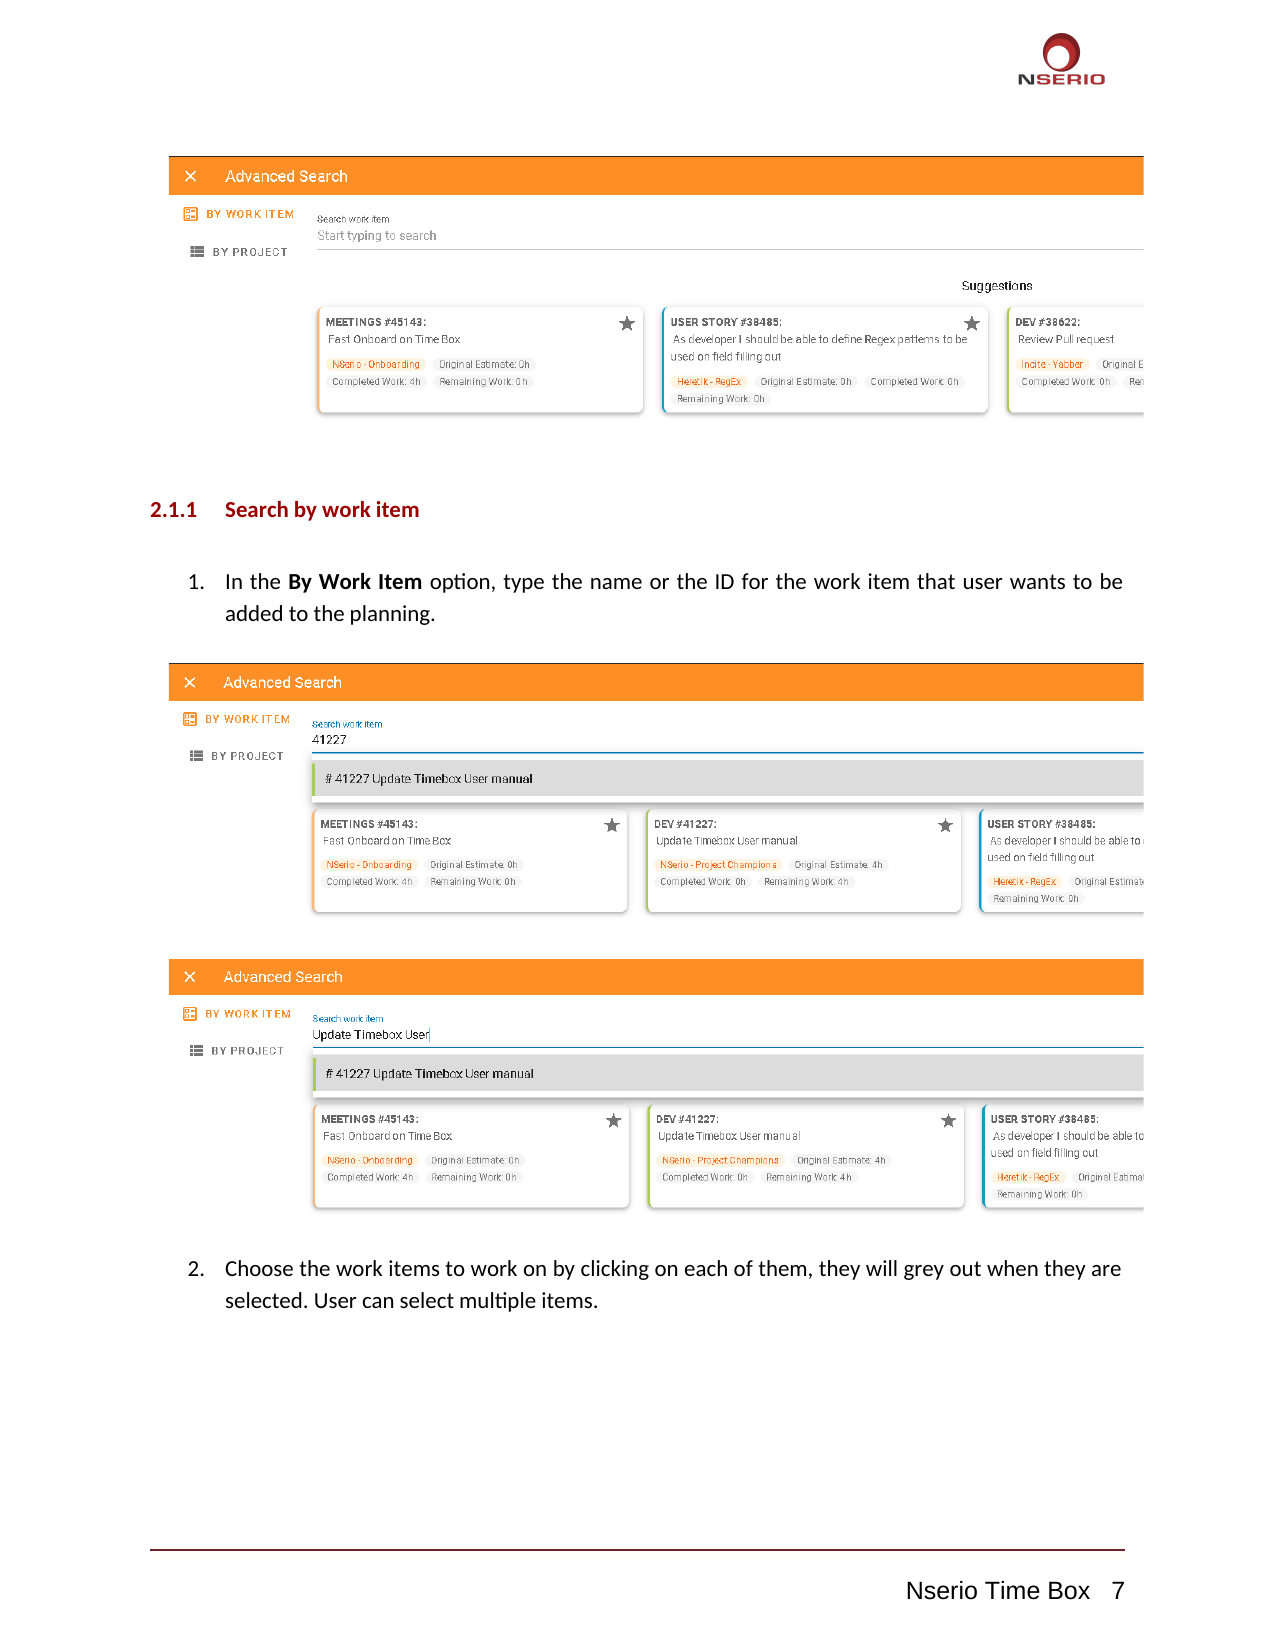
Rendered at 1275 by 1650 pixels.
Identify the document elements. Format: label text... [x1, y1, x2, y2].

subtitle Search by work item [150, 495, 1125, 523]
picture [150, 1547, 1125, 1554]
list In the By Work Item option, type the name or the ID for the work item that user wants to be added to the planning. [187, 567, 1125, 628]
list Choose the work items to work on by clicking on each of them, they will grey out when they are selected. User can select multiple items. [187, 1254, 1125, 1314]
